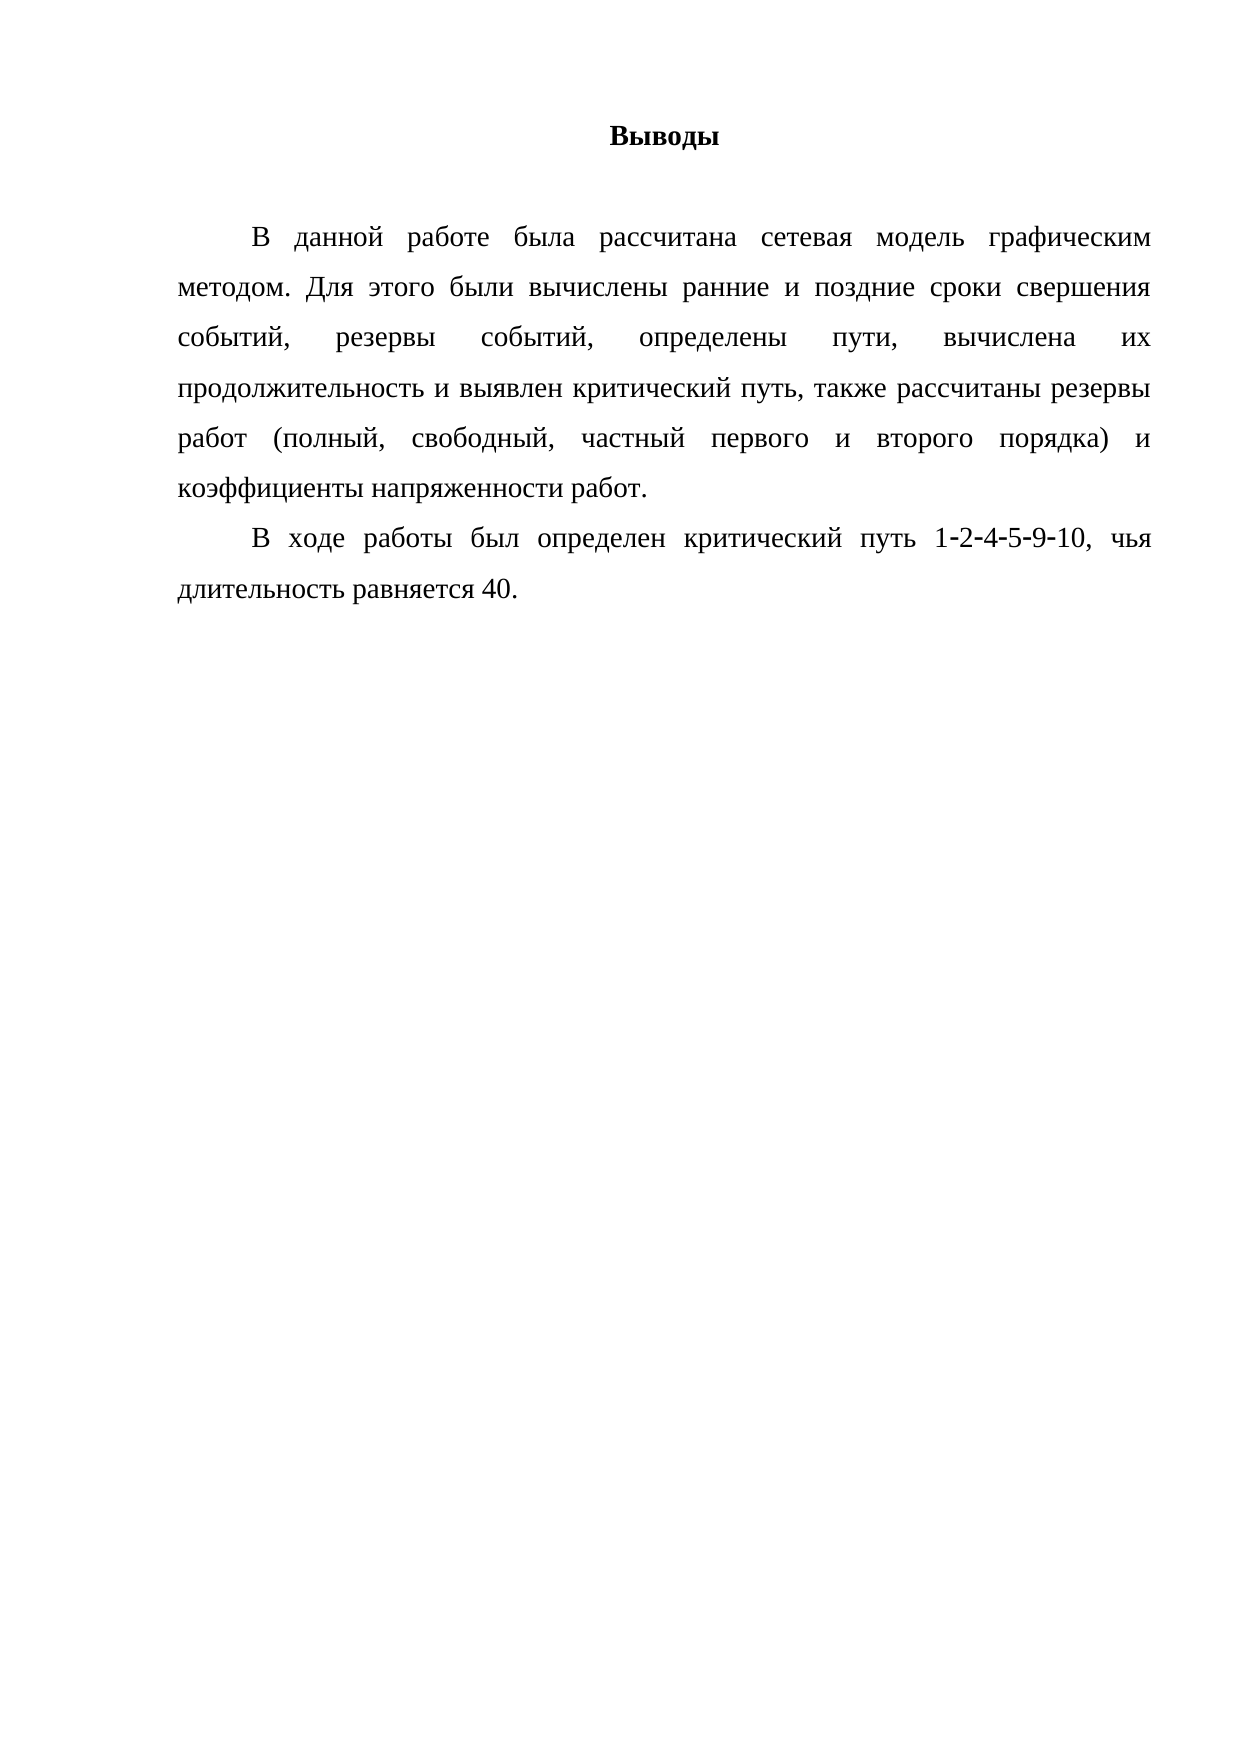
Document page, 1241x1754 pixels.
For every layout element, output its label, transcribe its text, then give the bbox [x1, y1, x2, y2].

text В ходе работы был определен критический путь 1245910, чья длительность равняется 40. [177, 521, 1152, 604]
list Выводы [177, 118, 1152, 152]
text В данной работе была рассчитана сетевая модель графическим методом. Для этого были вычислены ранние и поздние сроки свершения событий, резервы событий, определены пути, вычислена их продолжительность и выявлен критический путь, также рассчитаны резервы работ (полный, свободный, частный первого и второго порядка) и коэффициенты напряженности работ. [177, 219, 1152, 504]
